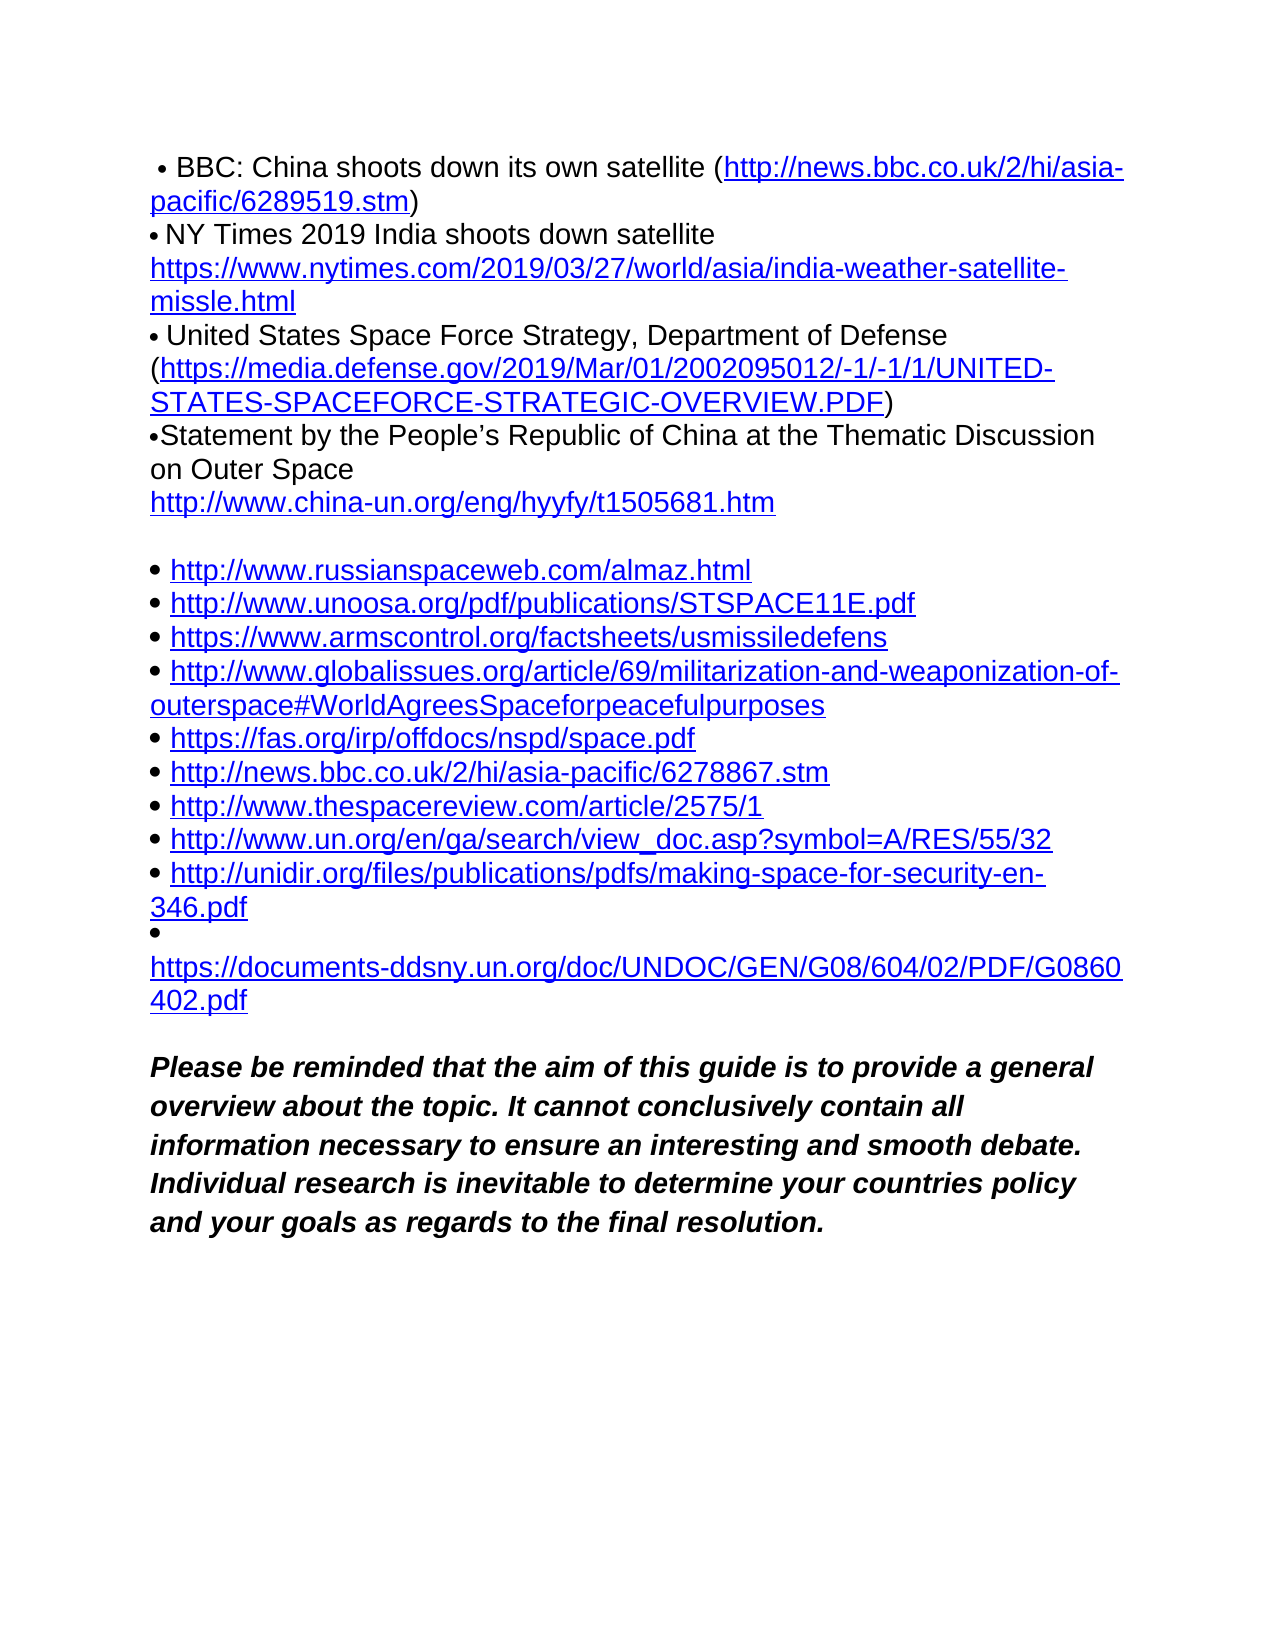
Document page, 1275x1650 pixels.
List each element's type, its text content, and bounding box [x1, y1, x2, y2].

text https://www.armscontrol.org/factsheets/usmissiledefens [150, 620, 1125, 654]
text United States Space Force Strategy, Department of Defense (https://media.defense.gov/2019/Mar/01/2002095012/-1/-1/1/UNITED-STATES-SPACEFORCE-STRATEGIC-OVERVIEW.PDF) [150, 318, 1125, 418]
text NY Times 2019 India shoots down satellite https://www.nytimes.com/2019/03/27/world/asia/india-weather-satellite-missle.html [150, 217, 1125, 318]
text http://www.unoosa.org/pdf/publications/STSPACE11E.pdf [150, 586, 1125, 620]
text http://news.bbc.co.uk/2/hi/asia-pacific/6278867.stm [150, 755, 1125, 788]
text http://www.china-un.org/eng/hyyfy/t1505681.htm [150, 485, 1125, 519]
text https://fas.org/irp/offdocs/nspd/space.pdf [150, 721, 1125, 755]
text http://www.thespacereview.com/article/2575/1 [150, 788, 1125, 822]
text http://www.globalissues.org/article/69/militarization-and-weaponization-of-outerspace#WorldAgreesSpaceforpeacefulpurposes [150, 654, 1125, 721]
text http://unidir.org/files/publications/pdfs/making-space-for-security-en-346.pdf [150, 856, 1125, 923]
text http://www.un.org/en/ga/search/view_doc.asp?symbol=A/RES/55/32 [150, 822, 1125, 856]
text https://documents-ddsny.un.org/doc/UNDOC/GEN/G08/604/02/PDF/G0860402.pdf [150, 923, 1125, 1017]
text http://www.russianspaceweb.com/almaz.html [150, 552, 1125, 586]
text Statement by the People’s Republic of China at the Thematic Discussion on Outer Space [150, 418, 1125, 485]
text Please be reminded that the aim of this guide is to provide a general overview about the topic. It cannot conclusively contain all information necessary to ensure an interesting and smooth debate. Individual research is inevitable to determine your countries policy and your goals as regards to the final resolution. [150, 1051, 1125, 1238]
text BBC: China shoots down its own satellite (http://news.bbc.co.uk/2/hi/asia-pacific/6289519.stm) [150, 150, 1125, 217]
